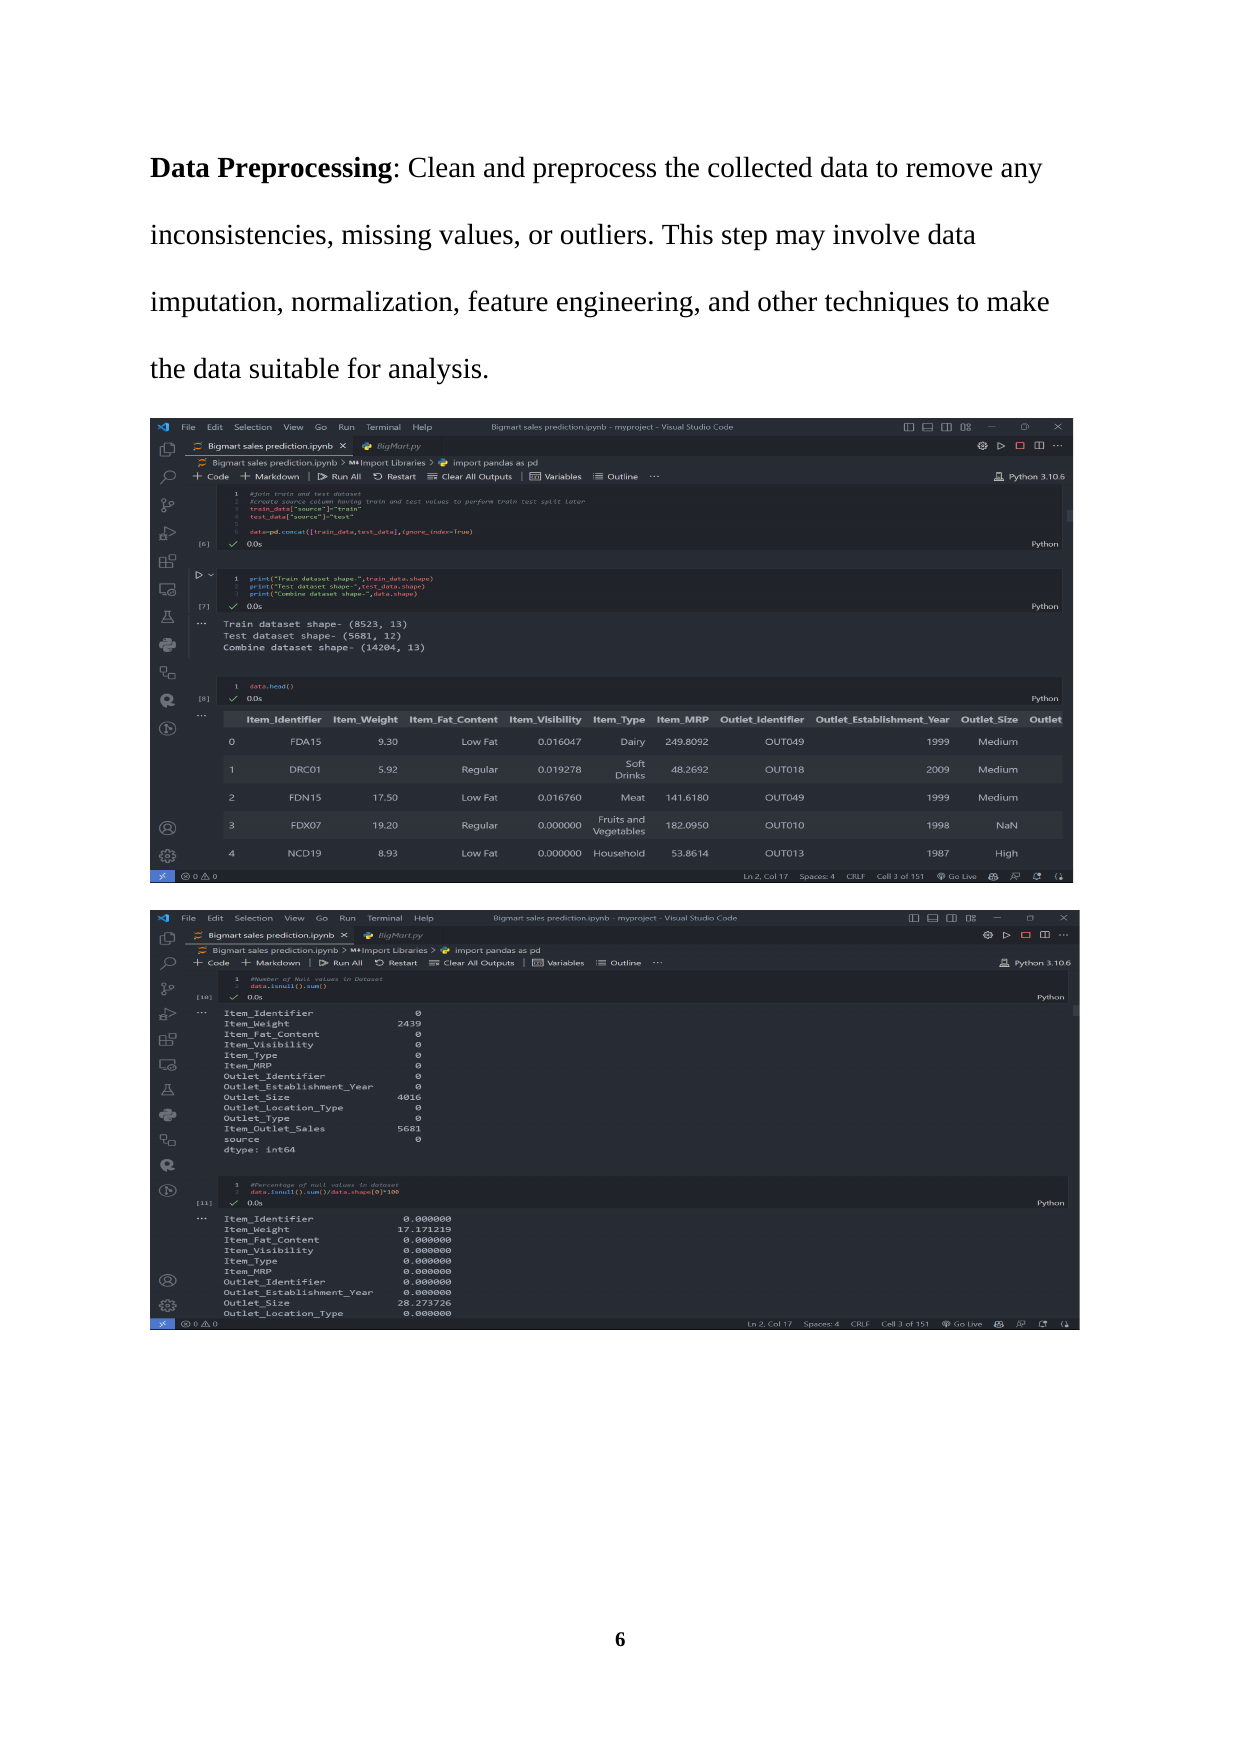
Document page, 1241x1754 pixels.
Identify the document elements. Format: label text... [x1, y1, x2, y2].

picture [150, 910, 1080, 1330]
text Data Preprocessing: Clean and preprocess the collected data to remove any inconsistencies, missing values, or outliers. This step may involve data imputation, normalization, feature engineering, and other techniques to make the data suitable for analysis. [150, 150, 1090, 385]
picture [150, 418, 1074, 883]
